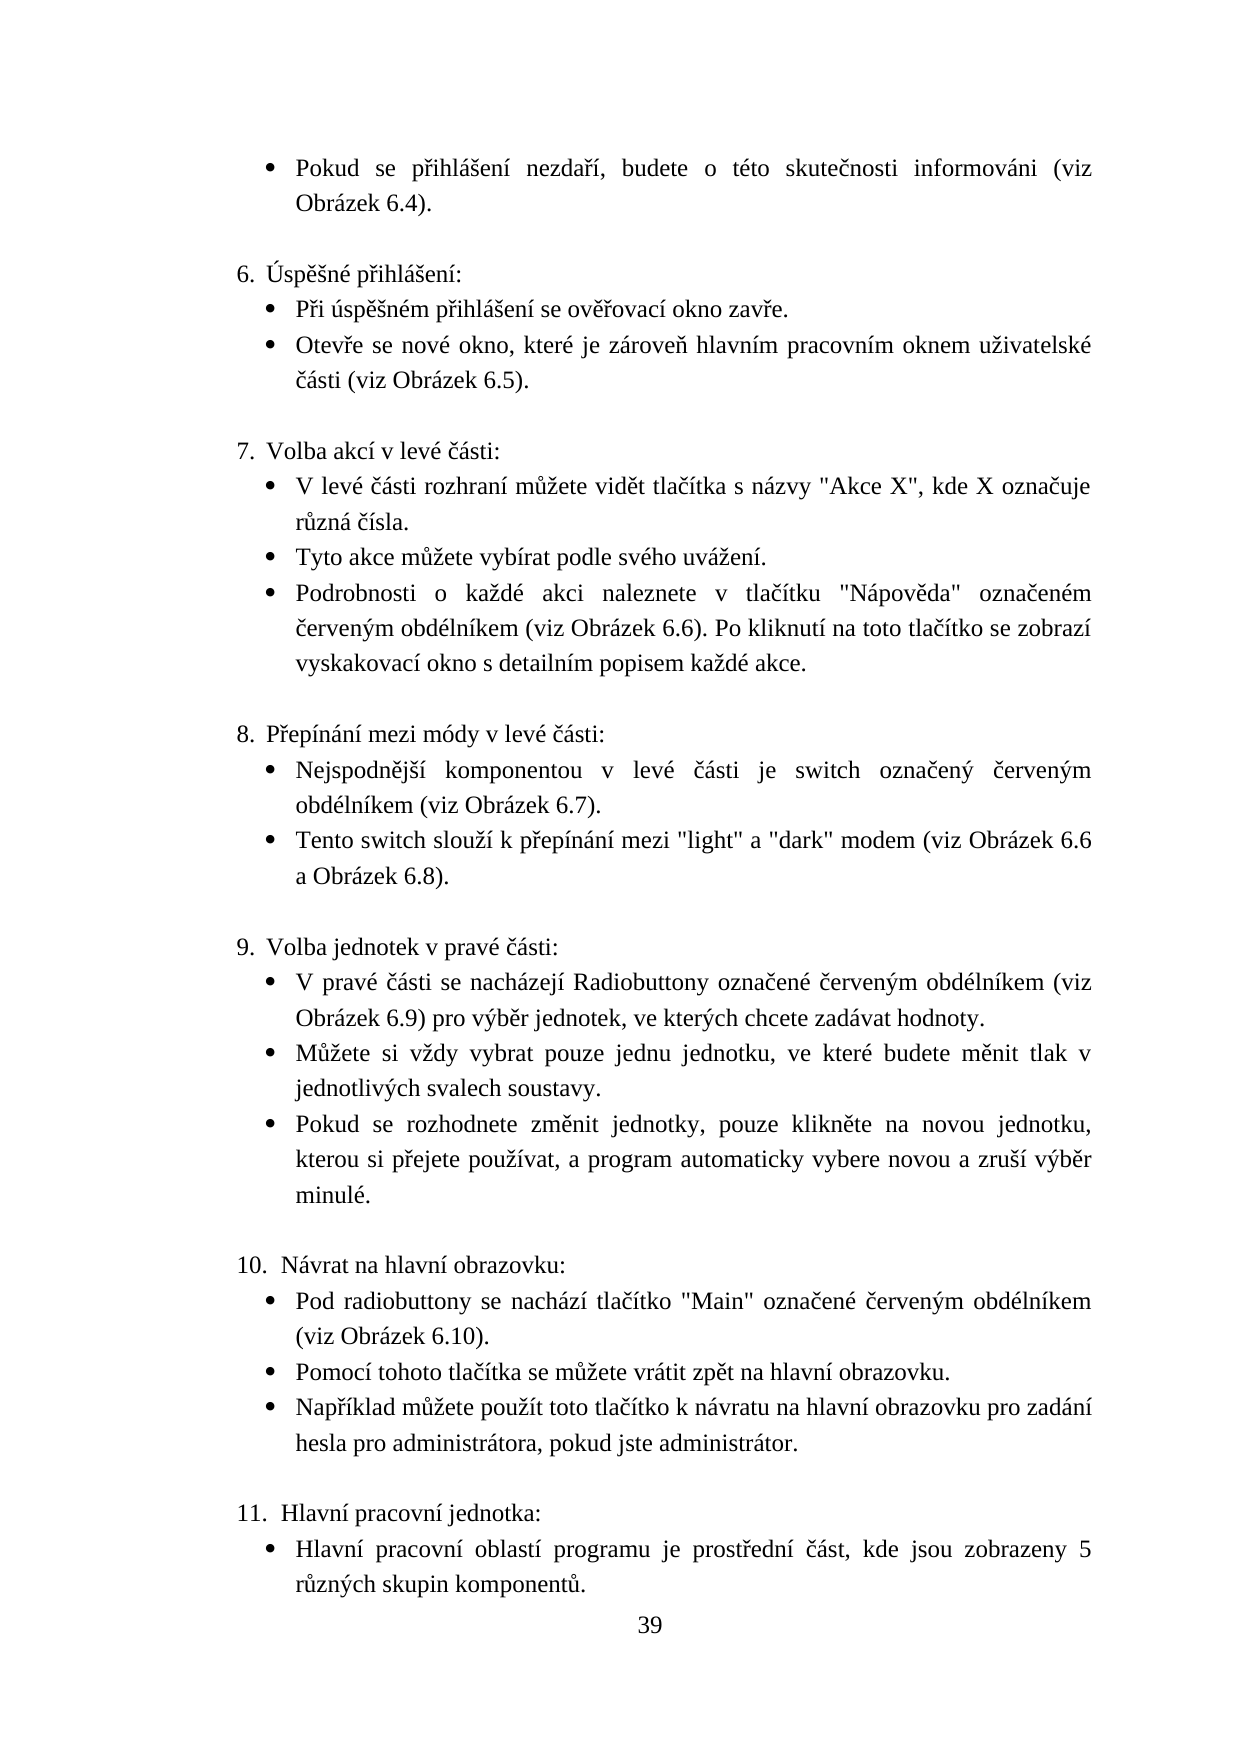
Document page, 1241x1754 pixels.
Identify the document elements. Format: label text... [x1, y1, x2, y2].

list Můžete si vždy vybrat pouze jednu jednotku, ve které budete měnit tlak v jednotlivých svalech soustavy. [266, 1033, 1092, 1104]
list Hlavní pracovní oblastí programu je prostřední část, kde jsou zobrazeny 5 různých skupin komponentů. [266, 1529, 1092, 1600]
list Volba jednotek v pravé části: [236, 927, 1092, 962]
list Návrat na hlavní obrazovku: [236, 1246, 1092, 1281]
list Podrobnosti o každé akci naleznete v tlačítku "Nápověda" označeném červeným obdélníkem (viz Obrázek 6.6). Po kliknutí na toto tlačítko se zobrazí vyskakovací okno s detailním popisem každé akce. [266, 573, 1092, 679]
list Tento switch slouží k přepínání mezi "light" a "dark" modem (viz Obrázek 6.6 a Obrázek 6.8). [266, 821, 1092, 891]
list Volba akcí v levé části: [236, 431, 1092, 466]
list Nejspodnější komponentou v levé části je switch označený červeným obdélníkem (viz Obrázek 6.7). [266, 750, 1092, 821]
list Pod radiobuttony se nachází tlačítko "Main" označené červeným obdélníkem (viz Obrázek 6.10). [266, 1281, 1092, 1352]
list Přepínání mezi módy v levé části: [236, 714, 1092, 750]
list V pravé části se nacházejí Radiobuttony označené červeným obdélníkem (viz Obrázek 6.9) pro výběr jednotek, ve kterých chcete zadávat hodnoty. [266, 962, 1092, 1033]
list Například můžete použít toto tlačítko k návratu na hlavní obrazovku pro zadání hesla pro administrátora, pokud jste administrátor. [266, 1387, 1092, 1458]
list Otevře se nové okno, které je zároveň hlavním pracovním oknem uživatelské části (viz Obrázek 6.5). [266, 325, 1092, 396]
list Pokud se přihlášení nezdaří, budete o této skutečnosti informováni (viz Obrázek 6.4). [266, 148, 1092, 218]
list Pokud se rozhodnete změnit jednotky, pouze klikněte na novou jednotku, kterou si přejete používat, a program automaticky vybere novou a zruší výběr minulé. [266, 1104, 1092, 1210]
list Pomocí tohoto tlačítka se můžete vrátit zpět na hlavní obrazovku. [266, 1352, 1092, 1387]
list Tyto akce můžete vybírat podle svého uvážení. [266, 537, 1092, 573]
list V levé části rozhraní můžete vidět tlačítka s názvy "Akce X", kde X označuje různá čísla. [266, 466, 1092, 537]
list Hlavní pracovní jednotka: [236, 1493, 1092, 1529]
list Úspěšné přihlášení: [236, 254, 1092, 289]
list Při úspěšném přihlášení se ověřovací okno zavře. [266, 289, 1092, 325]
